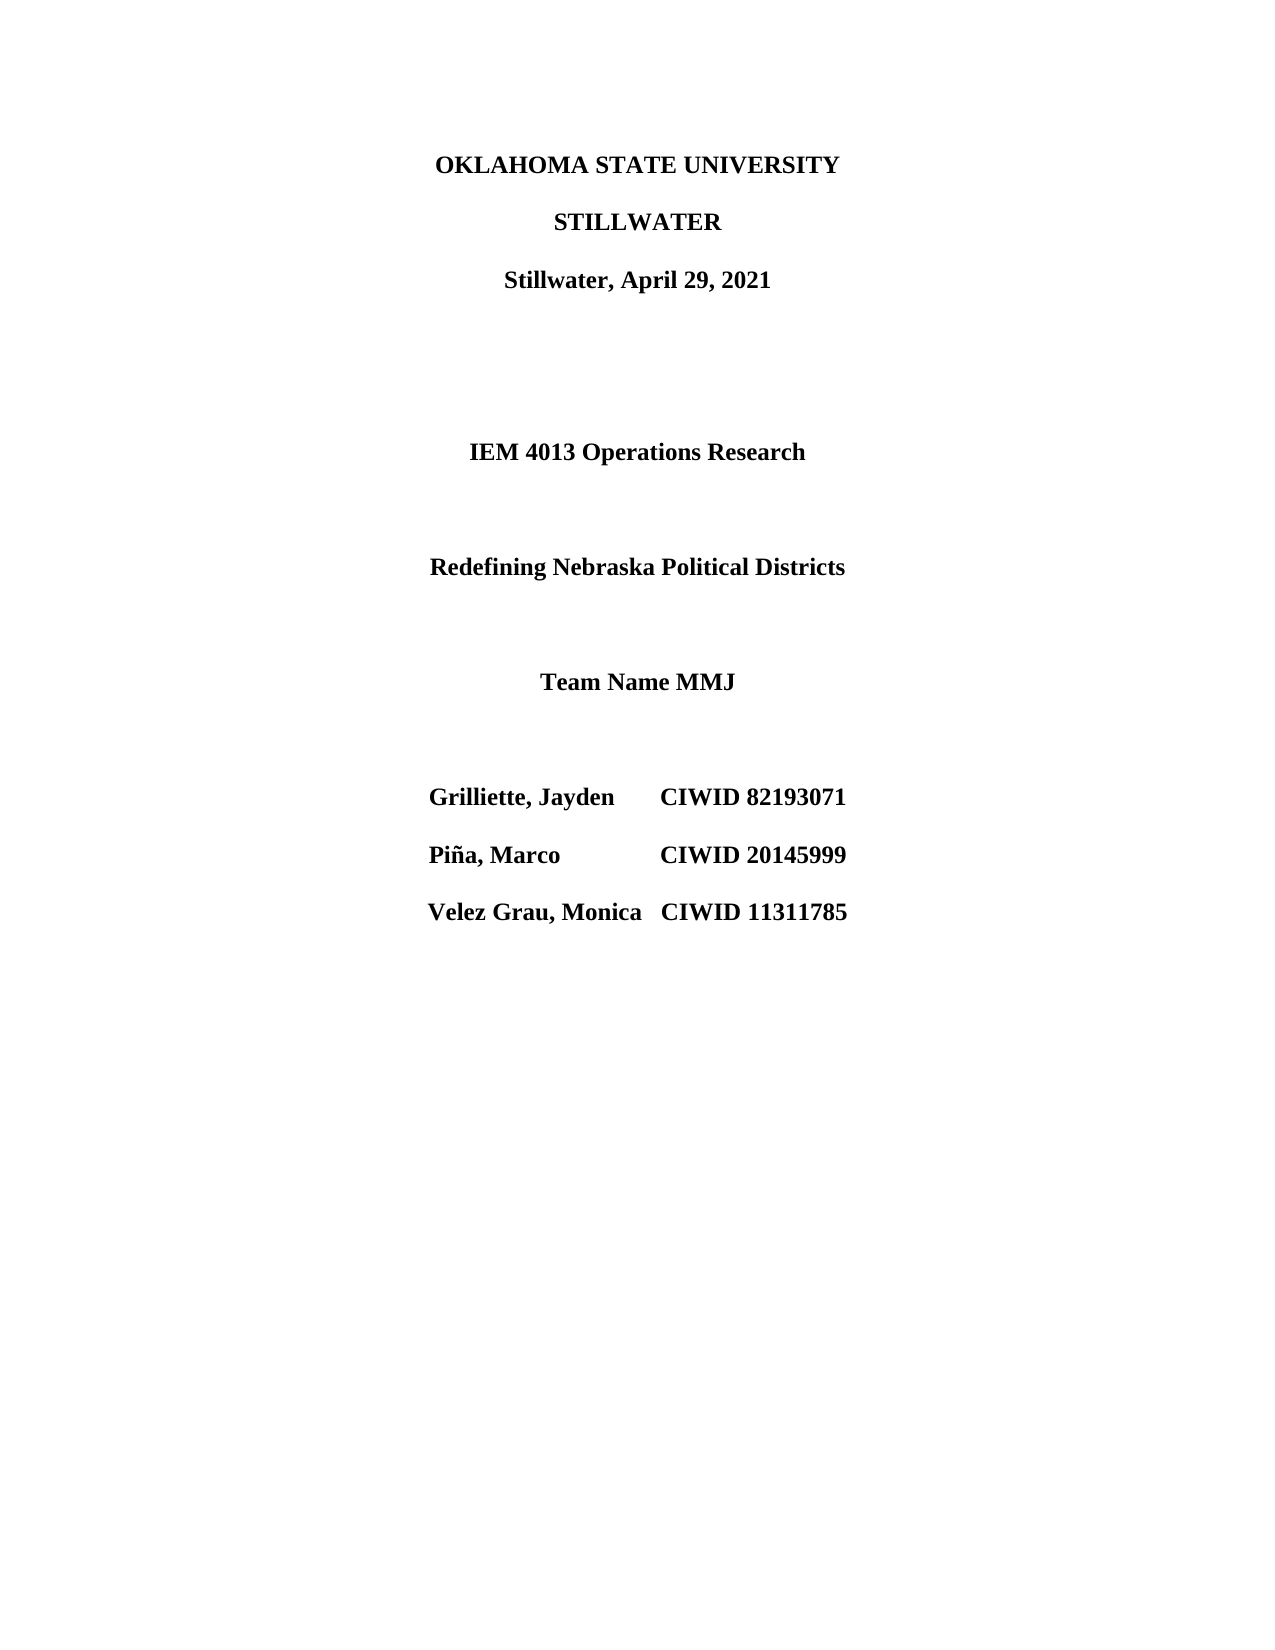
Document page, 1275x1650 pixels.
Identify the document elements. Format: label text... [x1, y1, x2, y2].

text Team Name MMJ [150, 667, 1125, 696]
text STILLWATER [150, 207, 1125, 236]
text IEM 4013 Operations Research [150, 437, 1125, 466]
text Stillwater, April 29, 2021 [150, 265, 1125, 294]
text OKLAHOMA STATE UNIVERSITY [150, 150, 1125, 179]
text Grilliette, Jayden CIWID 82193071 [150, 782, 1125, 811]
text Piña, Marco CIWID 20145999 [150, 840, 1125, 869]
text Redefining Nebraska Political Districts [150, 552, 1125, 581]
text Velez Grau, Monica CIWID 11311785 [150, 897, 1125, 926]
